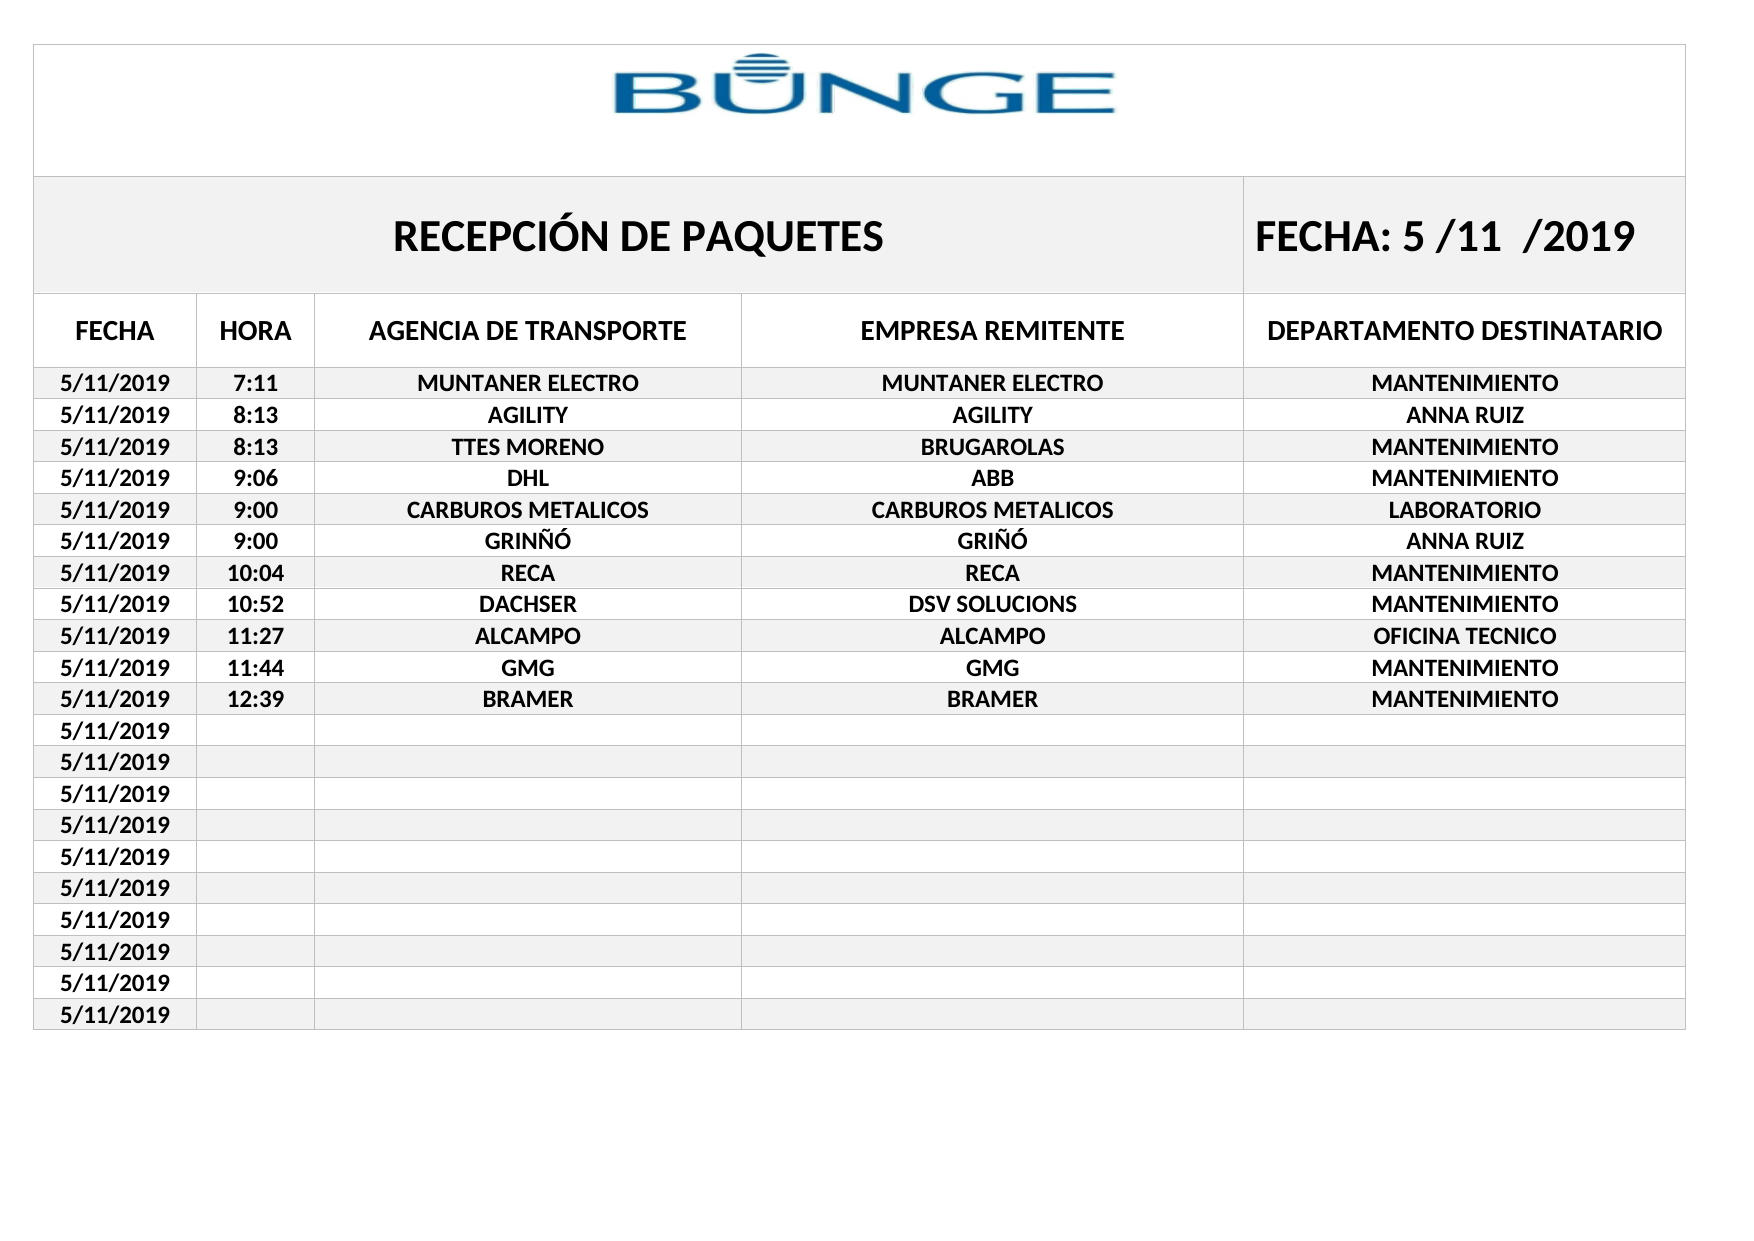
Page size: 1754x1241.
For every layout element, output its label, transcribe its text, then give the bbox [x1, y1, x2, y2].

table_cell MANTENIMIENTO [1244, 368, 1685, 398]
table_cell 5/11/2019 [34, 904, 196, 935]
table_cell CARBUROS METALICOS [315, 494, 741, 524]
table_cell 9:00 [197, 525, 314, 556]
table_cell 5/11/2019 [34, 525, 196, 556]
table_cell ANNA RUIZ [1244, 525, 1685, 556]
table_cell 5/11/2019 [34, 462, 196, 493]
table_cell AGENCIA DE TRANSPORTE [315, 294, 741, 367]
table_cell EMPRESA REMITENTE [742, 294, 1243, 367]
table_cell [1244, 841, 1685, 872]
table_cell 9:00 [197, 494, 314, 524]
table_cell GMG [315, 652, 741, 682]
table_cell HORA [197, 294, 314, 367]
table_cell [1244, 810, 1685, 840]
table_cell CARBUROS METALICOS [742, 494, 1243, 524]
table_cell [315, 999, 741, 1029]
table_cell MUNTANER ELECTRO [742, 368, 1243, 398]
table_cell MANTENIMIENTO [1244, 683, 1685, 714]
table_cell 5/11/2019 [34, 778, 196, 808]
table_cell MANTENIMIENTO [1244, 589, 1685, 619]
table_cell [1244, 746, 1685, 777]
table_cell 11:27 [197, 620, 314, 651]
table_cell RECEPCIÓN DE PAQUETES [34, 177, 1243, 292]
table_cell [742, 778, 1243, 808]
table_cell MANTENIMIENTO [1244, 431, 1685, 461]
table_cell DSV SOLUCIONS [742, 589, 1243, 619]
table_cell 5/11/2019 [34, 746, 196, 777]
table_cell 5/11/2019 [34, 810, 196, 840]
table_cell [197, 904, 314, 935]
table_cell [1244, 715, 1685, 745]
table_cell [742, 999, 1243, 1029]
table_cell BRAMER [742, 683, 1243, 714]
table_cell 10:52 [197, 589, 314, 619]
table_cell GRIÑÓ [742, 525, 1243, 556]
table_cell MUNTANER ELECTRO [315, 368, 741, 398]
table_cell 5/11/2019 [34, 683, 196, 714]
table_cell 5/11/2019 [34, 589, 196, 619]
table_cell AGILITY [315, 399, 741, 430]
table_cell [197, 810, 314, 840]
table_cell MANTENIMIENTO [1244, 462, 1685, 493]
table_cell [315, 967, 741, 998]
table_cell 8:13 [197, 399, 314, 430]
table_cell [742, 841, 1243, 872]
table_cell [742, 810, 1243, 840]
table_cell OFICINA TECNICO [1244, 620, 1685, 651]
table_cell [742, 715, 1243, 745]
table_cell ALCAMPO [742, 620, 1243, 651]
table_cell [315, 904, 741, 935]
table_cell ALCAMPO [315, 620, 741, 651]
table_cell MANTENIMIENTO [1244, 652, 1685, 682]
table_cell [742, 967, 1243, 998]
table_cell 8:13 [197, 431, 314, 461]
table_cell LABORATORIO [1244, 494, 1685, 524]
table_cell [315, 715, 741, 745]
table_cell FECHA: 5 /11 /2019 [1244, 177, 1685, 292]
table_cell [315, 873, 741, 903]
table_cell 5/11/2019 [34, 620, 196, 651]
table_cell [315, 810, 741, 840]
table_cell 5/11/2019 [34, 936, 196, 966]
table_cell DACHSER [315, 589, 741, 619]
table_cell 12:39 [197, 683, 314, 714]
table_cell [197, 936, 314, 966]
table_cell [1244, 778, 1685, 808]
table_cell GMG [742, 652, 1243, 682]
table_cell [1244, 936, 1685, 966]
table_cell [742, 873, 1243, 903]
table_cell MANTENIMIENTO [1244, 557, 1685, 587]
table_cell DHL [315, 462, 741, 493]
table_cell [197, 778, 314, 808]
table_cell 10:04 [197, 557, 314, 587]
table_cell 5/11/2019 [34, 431, 196, 461]
table_cell [315, 936, 741, 966]
table_cell 5/11/2019 [34, 841, 196, 872]
table_cell [1244, 904, 1685, 935]
table_cell 5/11/2019 [34, 967, 196, 998]
table_cell RECA [742, 557, 1243, 587]
table_cell [197, 746, 314, 777]
table_cell 5/11/2019 [34, 557, 196, 587]
table_cell GRINÑÓ [315, 525, 741, 556]
table_cell [197, 967, 314, 998]
table_cell 9:06 [197, 462, 314, 493]
table_cell 5/11/2019 [34, 715, 196, 745]
table_cell 5/11/2019 [34, 368, 196, 398]
table_cell ANNA RUIZ [1244, 399, 1685, 430]
table_cell [1244, 873, 1685, 903]
table_cell 11:44 [197, 652, 314, 682]
table_cell [315, 778, 741, 808]
table_header [34, 45, 1685, 176]
table_cell DEPARTAMENTO DESTINATARIO [1244, 294, 1685, 367]
table_cell 7:11 [197, 368, 314, 398]
table_cell RECA [315, 557, 741, 587]
table_cell FECHA [34, 294, 196, 367]
table_cell [742, 746, 1243, 777]
table_cell 5/11/2019 [34, 873, 196, 903]
table_cell BRUGAROLAS [742, 431, 1243, 461]
table_cell [1244, 967, 1685, 998]
table_cell [742, 904, 1243, 935]
table_cell ABB [742, 462, 1243, 493]
table_cell 5/11/2019 [34, 652, 196, 682]
table_cell AGILITY [742, 399, 1243, 430]
table_cell [315, 746, 741, 777]
table_cell [315, 841, 741, 872]
table_cell [197, 841, 314, 872]
table_cell 5/11/2019 [34, 999, 196, 1029]
table_cell [197, 715, 314, 745]
picture [607, 44, 1122, 123]
table_cell BRAMER [315, 683, 741, 714]
table_cell 5/11/2019 [34, 399, 196, 430]
table_cell [197, 999, 314, 1029]
table_cell [742, 936, 1243, 966]
table_cell TTES MORENO [315, 431, 741, 461]
table_cell [197, 873, 314, 903]
table_cell [1244, 999, 1685, 1029]
table_cell 5/11/2019 [34, 494, 196, 524]
